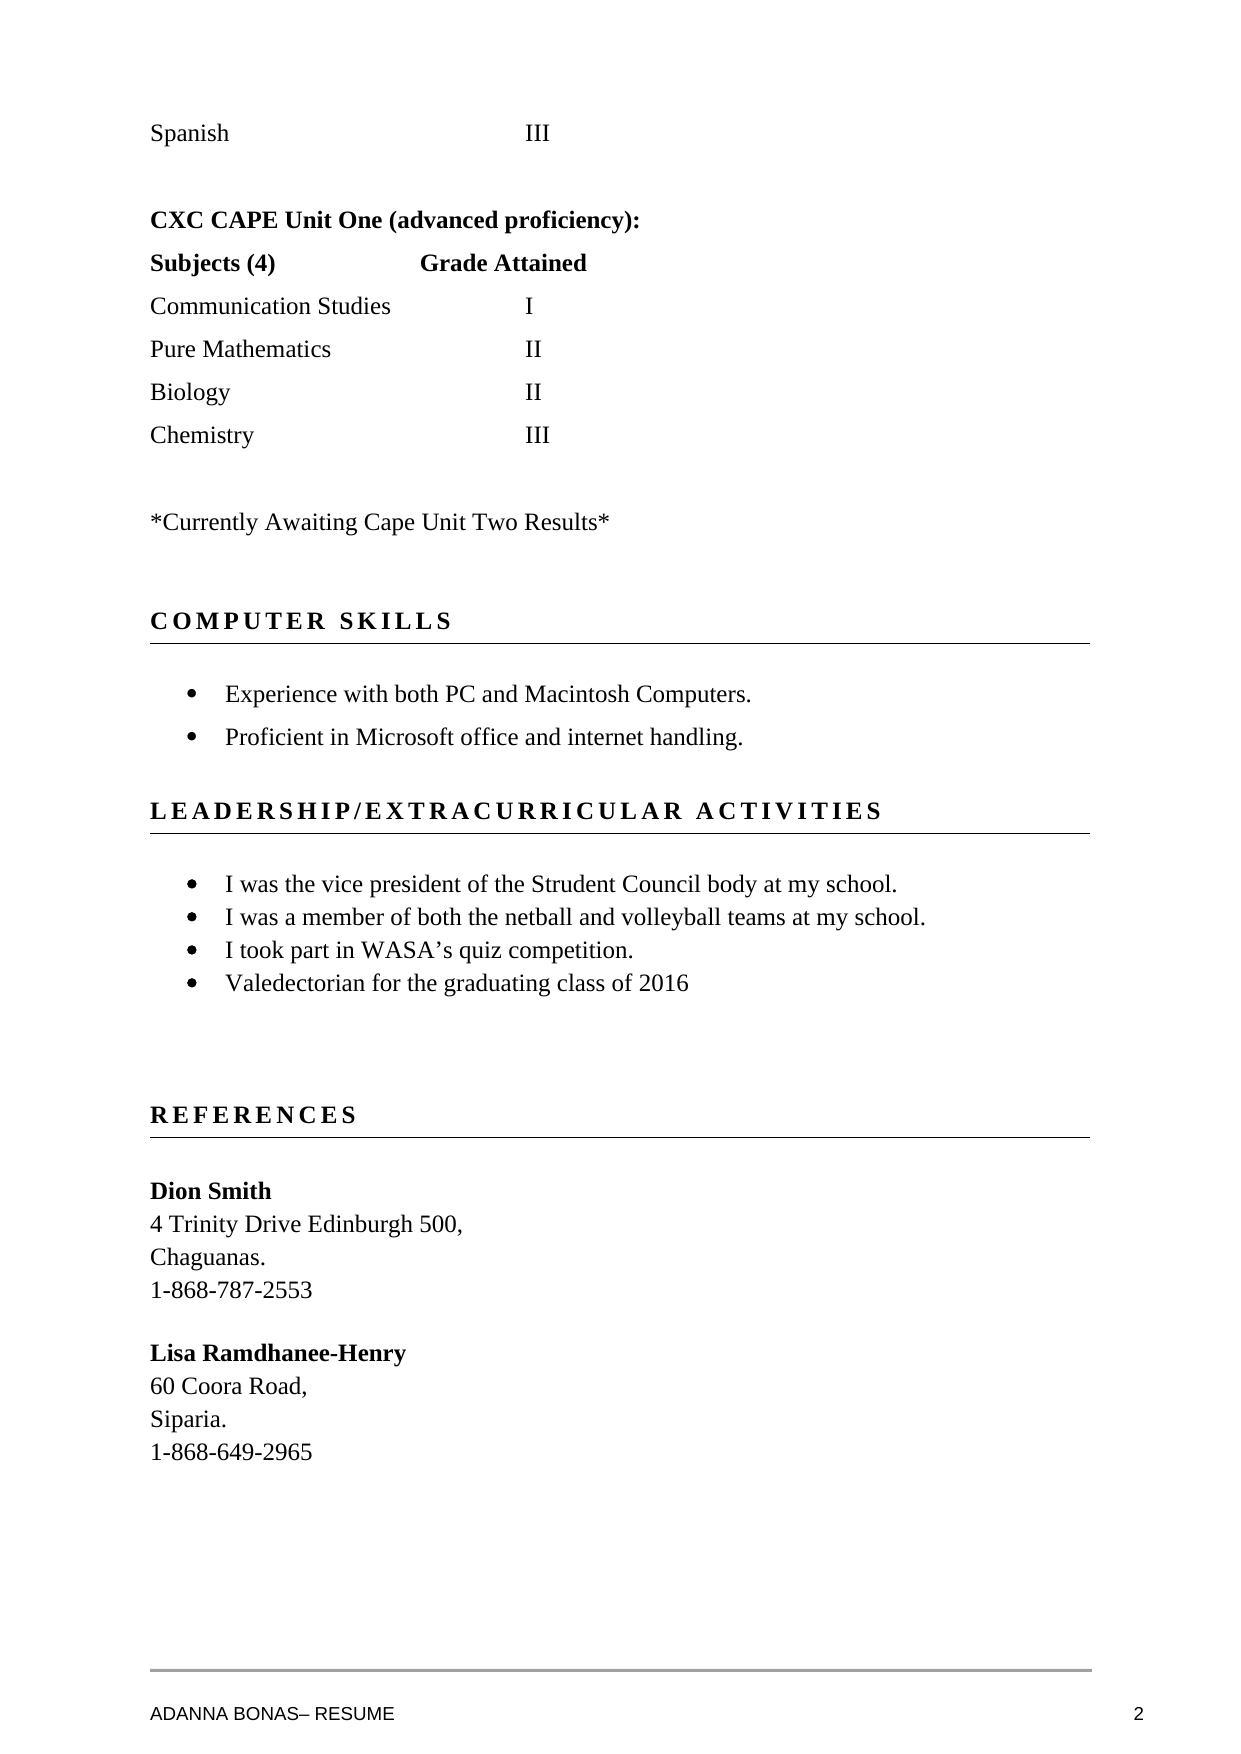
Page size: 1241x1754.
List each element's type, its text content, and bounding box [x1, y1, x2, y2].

text Communication Studies I [150, 291, 1090, 320]
text Chemistry III [150, 420, 1090, 449]
list I was the vice president of the Strudent Council body at my school. [187, 869, 1090, 898]
subtitle References [150, 1100, 1090, 1137]
text 60 Coora Road, [150, 1371, 1090, 1400]
list I was a member of both the netball and volleyball teams at my school. [187, 902, 1090, 931]
text *Currently Awaiting Cape Unit Two Results* [150, 507, 1090, 535]
text CXC CAPE Unit One (advanced proficiency): [150, 205, 1090, 233]
text 1-868-787-2553 [150, 1275, 1090, 1304]
list I took part in WASA’s quiz competition. [187, 935, 1090, 964]
text Chaguanas. [150, 1242, 1090, 1271]
text leadership/extracurricular activities [150, 796, 1090, 833]
text Experience with both PC and Macintosh Computers. [187, 679, 1090, 707]
subtitle Computer Skills [150, 606, 1090, 643]
text Spanish III [150, 118, 1090, 147]
list Valedectorian for the graduating class of 2016 [187, 968, 1090, 997]
text 4 Trinity Drive Edinburgh 500, [150, 1209, 1090, 1238]
text Lisa Ramdhanee-Henry [150, 1338, 1090, 1367]
text Subjects (4) Grade Attained [150, 248, 1090, 277]
text 1-868-649-2965 [150, 1437, 1090, 1466]
text Dion Smith [150, 1176, 1090, 1204]
text Pure Mathematics II [150, 334, 1090, 363]
text Proficient in Microsoft office and internet handling. [187, 722, 1090, 751]
text Biology II [150, 377, 1090, 406]
text Siparia. [150, 1404, 1090, 1433]
